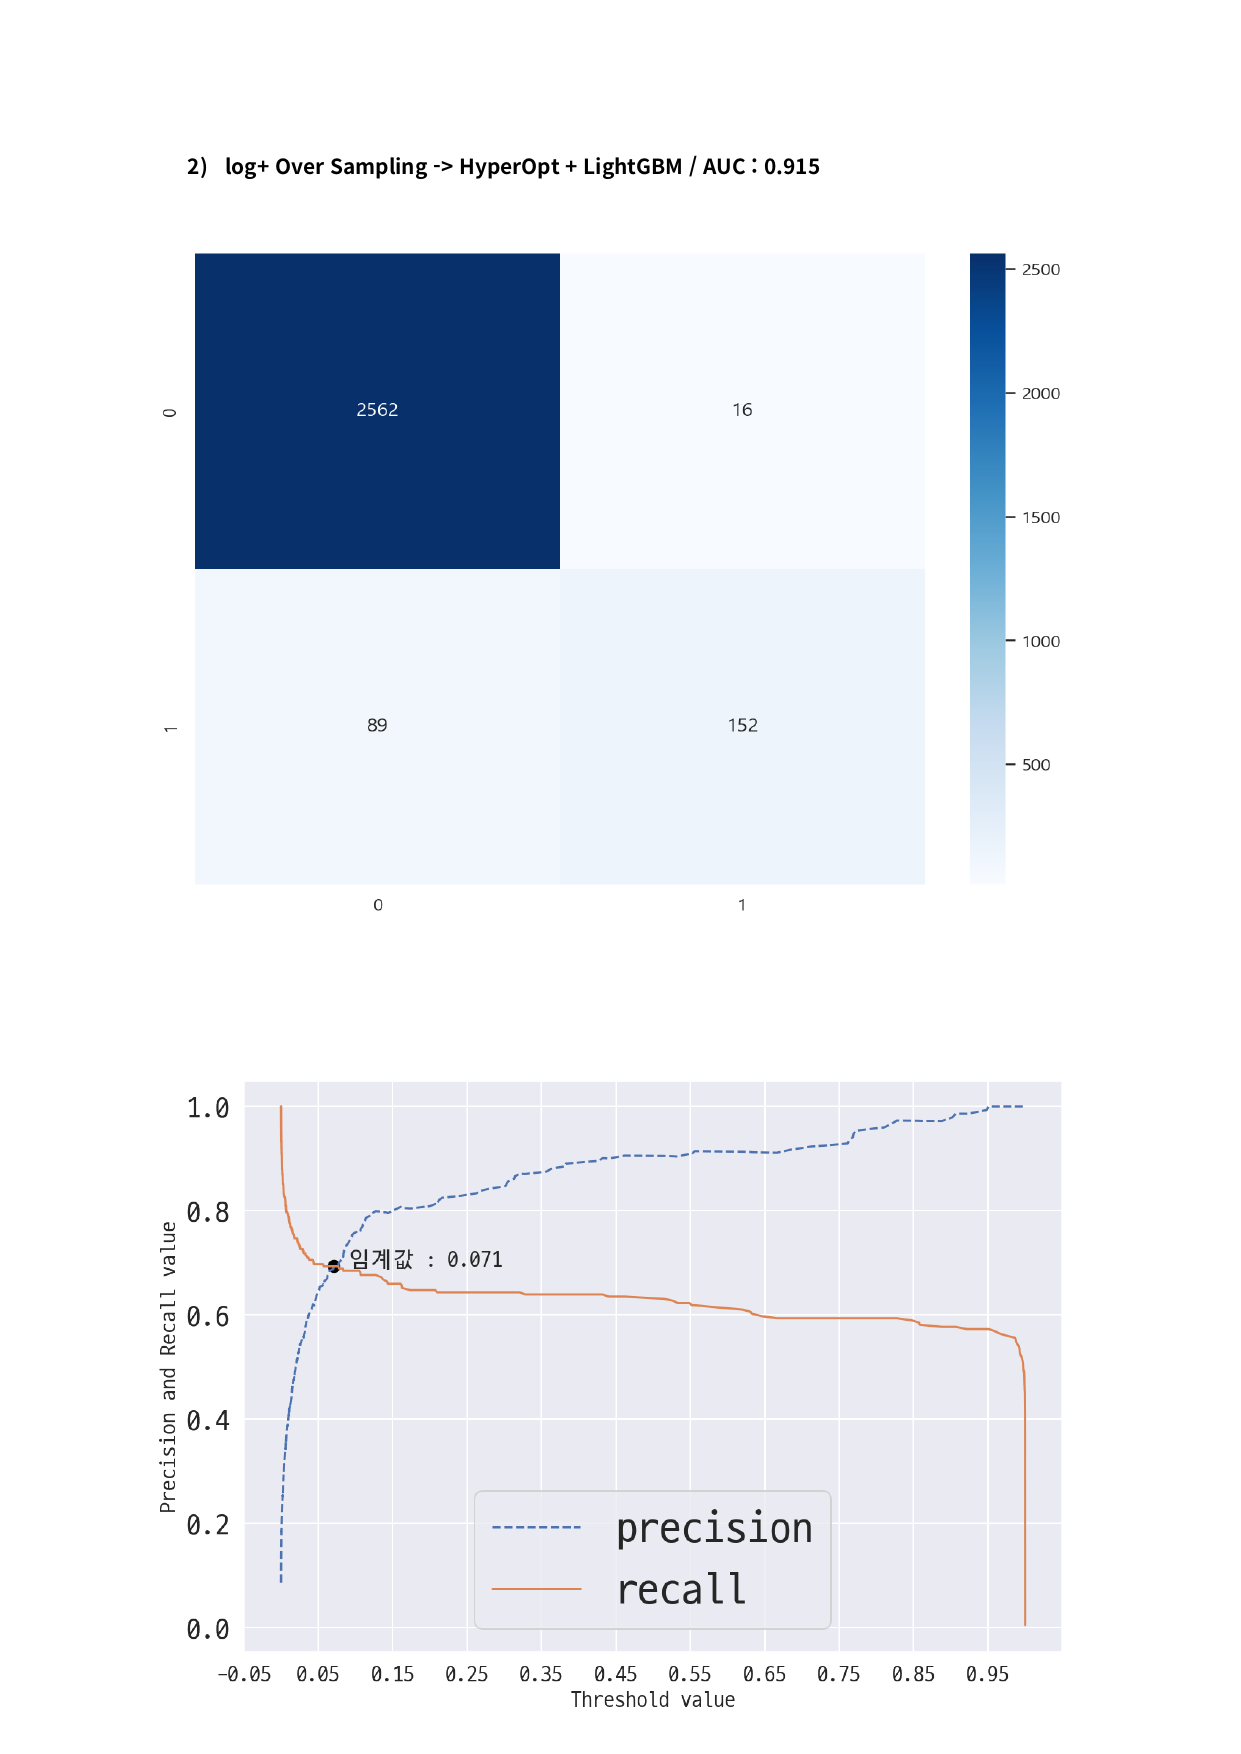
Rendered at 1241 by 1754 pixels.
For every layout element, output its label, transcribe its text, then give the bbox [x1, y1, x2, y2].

picture [150, 1070, 1072, 1721]
list log+ Over Sampling -> HyperOpt + LightGBM / AUC : 0.915 [187, 150, 1090, 180]
picture [150, 244, 1072, 924]
